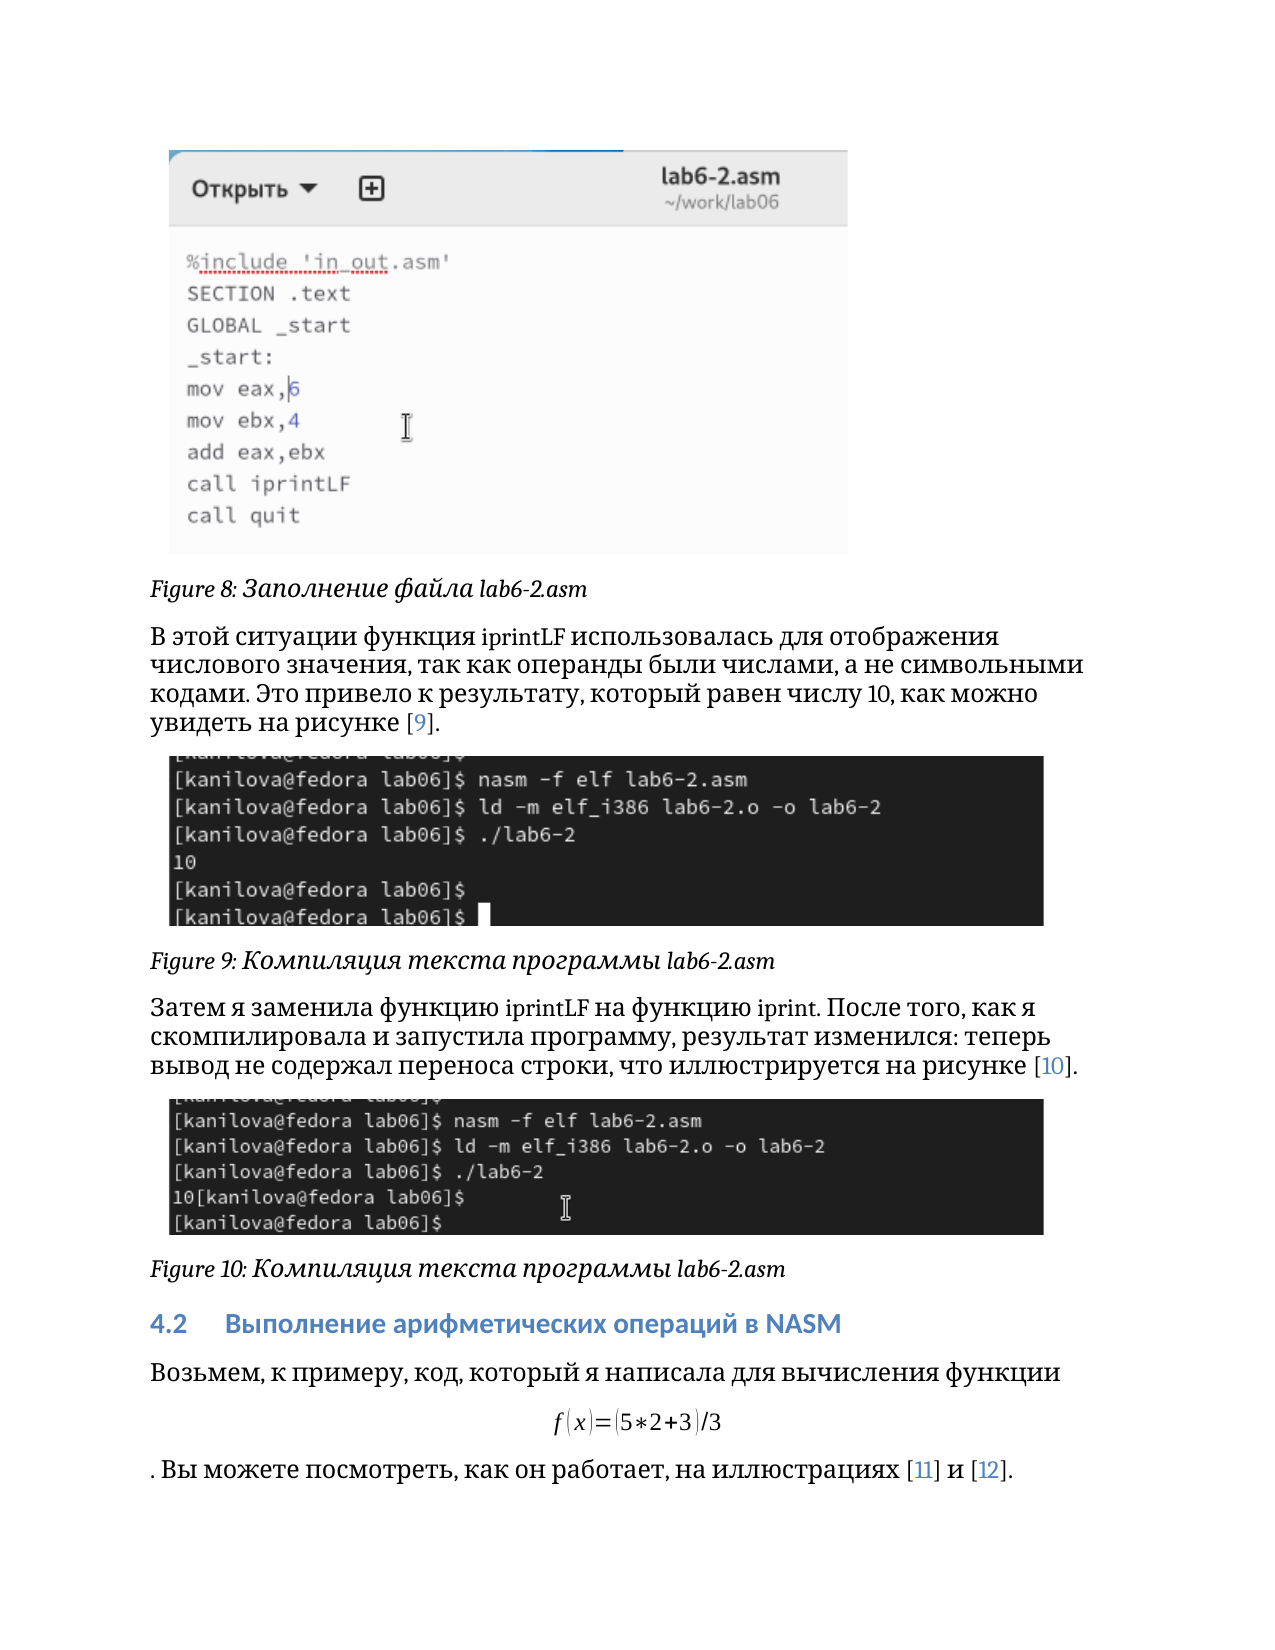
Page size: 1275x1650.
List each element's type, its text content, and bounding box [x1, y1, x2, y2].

text Возьмем, к примеру, код, который я написала для вычисления функции [150, 1359, 1125, 1388]
picture [168, 1099, 1044, 1235]
text В этой ситуации функция iprintLF использовалась для отображения числового значения, так как операнды были числами, а не символьными кодами. Это привело к результату, который равен числу 10, как можно увидеть на рисунке [9]. [150, 623, 1125, 738]
text . Вы можете посмотреть, как он работает, на иллюстрациях [11] и [12]. [150, 1456, 1125, 1485]
text Figure 9: Компиляция текста программы lab6-2.asm [150, 947, 1125, 975]
picture [168, 756, 1044, 926]
subtitle 4.2 Выполнение арифметических операций в NASM [150, 1305, 1125, 1340]
text Figure 8: Заполнение файла lab6-2.asm [150, 575, 1125, 604]
picture [168, 150, 848, 555]
text Figure 10: Компиляция текста программы lab6-2.asm [150, 1255, 1125, 1284]
text Затем я заменила функцию iprintLF на функцию iprint. После того, как я скомпилировала и запустила программу, результат изменился: теперь вывод не содержал переноса строки, что иллюстрируется на рисунке [10]. [150, 994, 1125, 1080]
